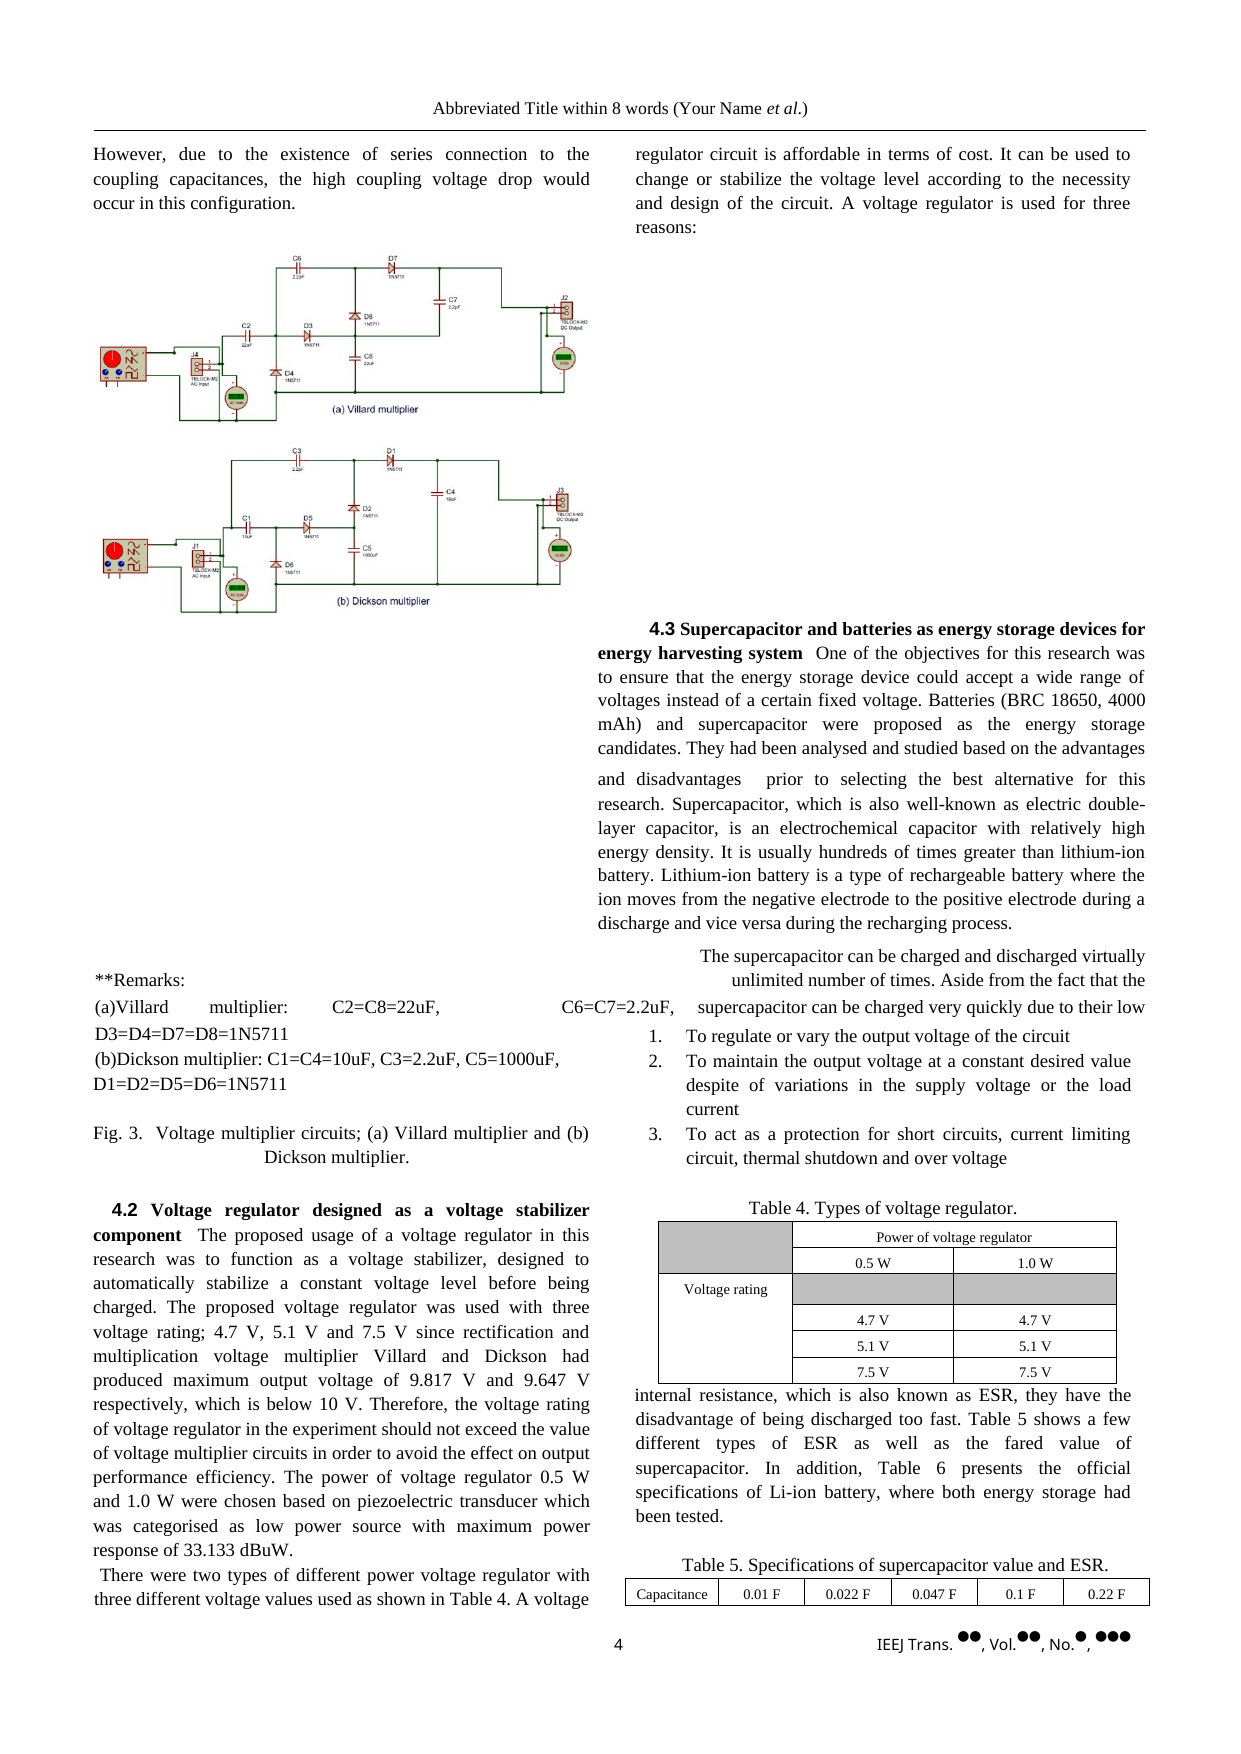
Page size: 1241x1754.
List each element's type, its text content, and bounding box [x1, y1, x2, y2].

text Fig. 3. Voltage multiplier circuits; (a) Villard multiplier and (b) Dickson multiplier. [93, 1122, 591, 1167]
text Table 4. Types of voltage regulator. [656, 1197, 1110, 1219]
table_cell 1.0 W [954, 1248, 1116, 1273]
text D1=D2=D5=D6=1N5711 [93, 1073, 591, 1094]
picture [94, 239, 597, 430]
list To act as a protection for short circuits, current limiting circuit, thermal shutdown and over voltage [648, 1123, 1132, 1169]
table_header 0.01 F [719, 1579, 804, 1604]
text 4.2 Voltage regulator designed as a voltage stabilizer component The proposed usage of a voltage regulator in this research was to function as a voltage stabilizer, designed to automatically stabilize a constant voltage level before being charged. The proposed voltage regulator was used with three voltage rating; 4.7 V, 5.1 V and 7.5 V since rectification and multiplication voltage multiplier Villard and Dickson had produced maximum output voltage of 9.817 V and 9.647 V respectively, which is below 10 V. Therefore, the voltage rating of voltage regulator in the experiment should not exceed the value of voltage multiplier circuits in order to avoid the effect on output performance efficiency. The power of voltage regulator 0.5 W and 1.0 W were chosen based on piezoelectric transducer which was categorised as low power source with maximum power response of 33.133 dBuW. [93, 1199, 591, 1561]
list To regulate or vary the output voltage of the circuit [648, 1019, 1132, 1046]
table_header Capacitance [626, 1579, 718, 1604]
table_header Power of voltage regulator [793, 1222, 1116, 1247]
table_cell [793, 1274, 953, 1304]
list To maintain the output voltage at a constant desired value despite of variations in the supply voltage or the load current [648, 1049, 1132, 1119]
picture [94, 441, 597, 616]
table_cell Voltage rating [659, 1274, 792, 1383]
text (b)Dickson multiplier: C1=C4=10uF, C3=2.2uF, C5=1000uF, [94, 1048, 591, 1069]
table_header 0.047 F [892, 1579, 977, 1604]
text There were two types of different power voltage regulator with three different voltage values used as shown in Table 4. A voltage regulator circuit is affordable in terms of cost. It can be used to change or stabilize the voltage level according to the necessity and design of the circuit. A voltage regulator is used for three reasons: [93, 1564, 591, 1609]
text D3=D4=D7=D8=1N5711 [94, 616, 591, 1045]
table_cell [954, 1274, 1116, 1304]
table_cell 7.5 V [954, 1358, 1116, 1383]
text internal resistance, which is also known as ESR, they have the disadvantage of being discharged too fast. Table 5 shows a few different types of ESR as well as the fared value of supercapacitor. In addition, Table 6 presents the official specifications of Li-ion battery, where both energy storage had been tested. [634, 1384, 1132, 1527]
table_header 0.022 F [805, 1579, 891, 1604]
table_cell 4.7 V [793, 1305, 953, 1330]
table_header 0.1 F [978, 1579, 1063, 1604]
table_cell 0.5 W [793, 1248, 953, 1273]
table_cell 5.1 V [793, 1331, 953, 1357]
table_cell 4.7 V [954, 1305, 1116, 1330]
table_cell 7.5 V [793, 1358, 953, 1383]
table_header 4.3 Supercapacitor and batteries as energy storage devices for energy harvesting system One of the objectives for this research was to ensure that the energy storage device could accept a wide range of voltages instead of a certain fixed voltage. Batteries (BRC 18650, 4000 mAh) and supercapacitor were proposed as the energy storage candidates. They had been analysed and studied based on the advantages and disadvantages prior to selecting the best alternative for this research. Supercapacitor, which is also well-known as electric double-layer capacitor, is an electrochemical capacitor with relatively high energy density. It is usually hundreds of times greater than lithium-ion battery. Lithium-ion battery is a type of rechargeable battery where the ion moves from the negative electrode to the positive electrode during a discharge and vice versa during the recharging process. The supercapacitor can be charged and discharged virtually **Remarks: unlimited number of times. Aside from the fact that the (a)Villard multiplier: C2=C8=22uF, C6=C7=2.2uF, supercapacitor can be charged very quickly due to their low [95, 240, 1166, 1019]
table_cell 5.1 V [954, 1331, 1116, 1357]
table_header [659, 1222, 792, 1273]
text Table 5. Specifications of supercapacitor value and ESR. [656, 1554, 1135, 1576]
text There were two types of different power voltage regulator with three different voltage values used as shown in Table 4. A voltage regulator circuit is affordable in terms of cost. It can be used to change or stabilize the voltage level according to the necessity and design of the circuit. A voltage regulator is used for three reasons: [634, 143, 1132, 238]
table_header 0.22 F [1064, 1579, 1149, 1604]
